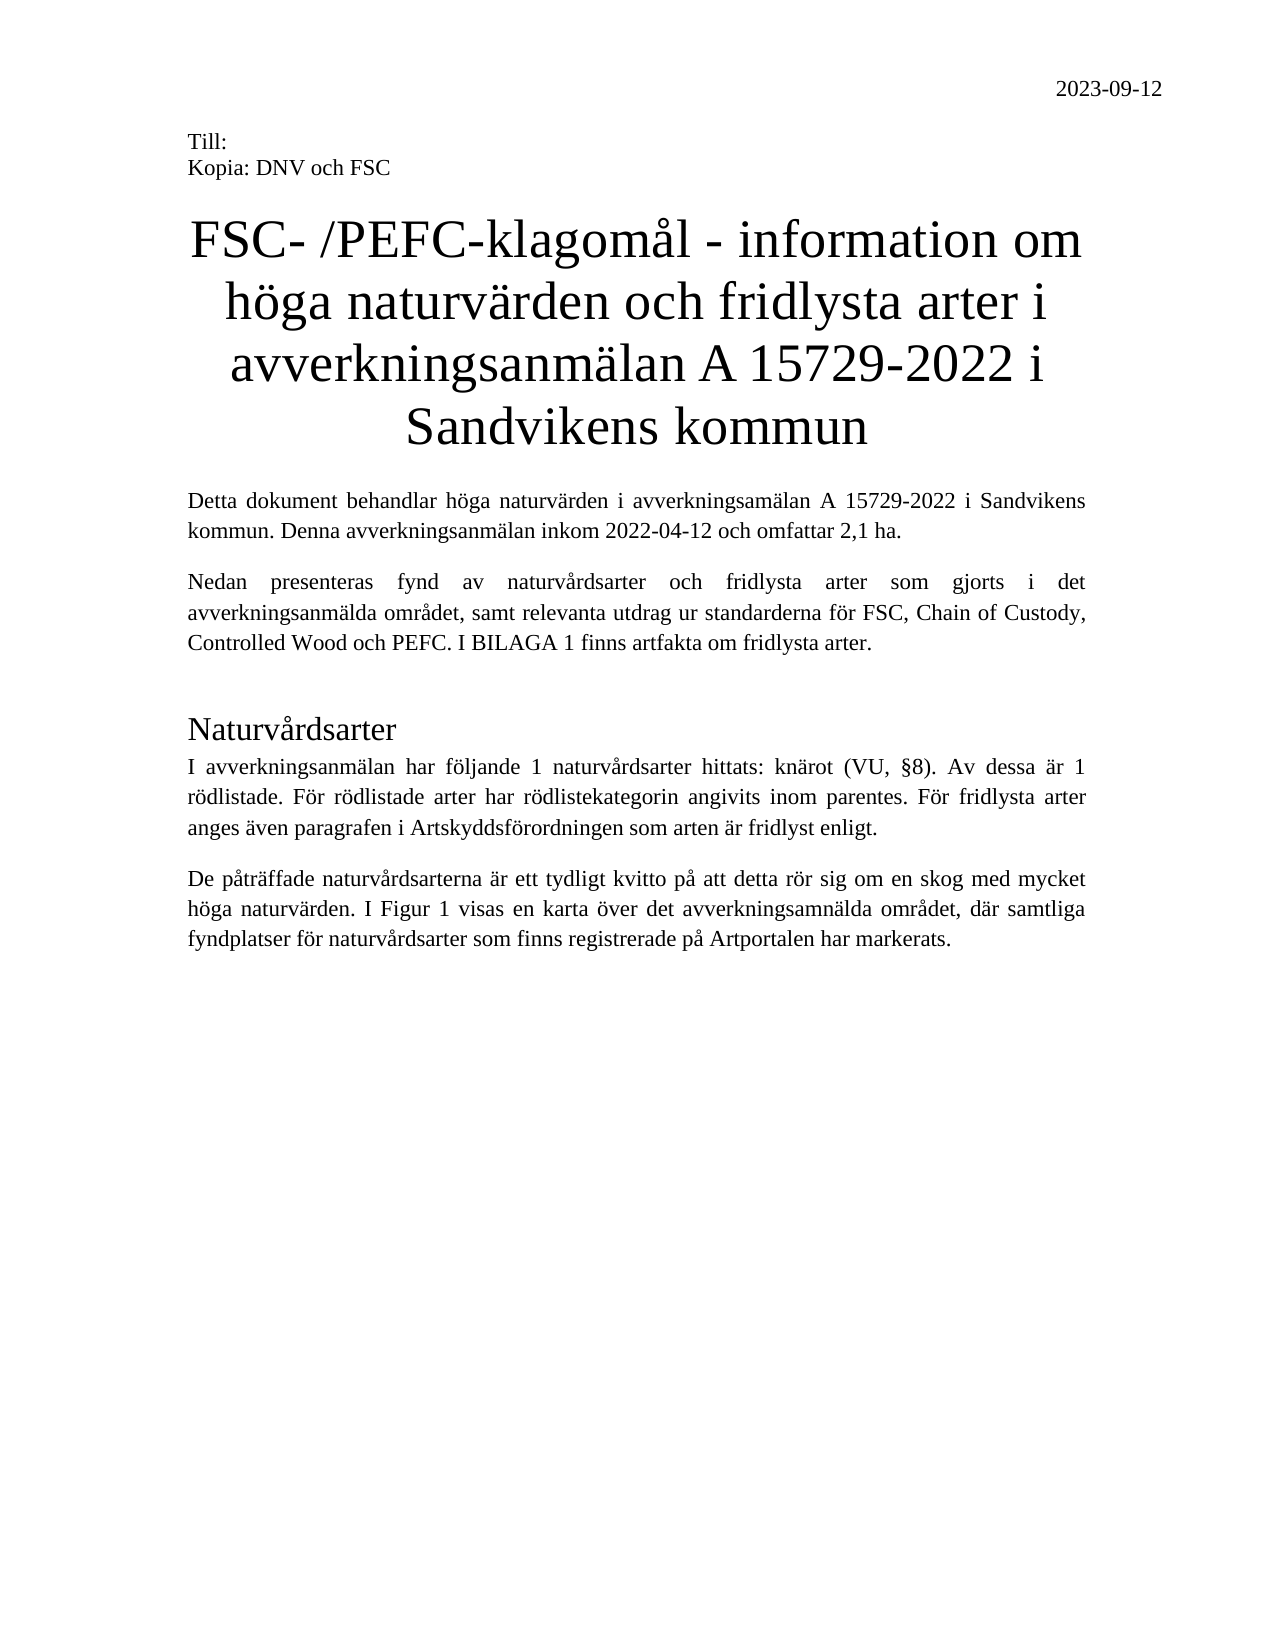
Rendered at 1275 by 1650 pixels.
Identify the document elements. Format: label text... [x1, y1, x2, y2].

text Nedan presenteras fynd av naturvårdsarter och fridlysta arter som gjorts i det avverkningsanmälda området, samt relevanta utdrag ur standarderna för FSC, Chain of Custody, Controlled Wood och PEFC. I BILAGA 1 finns artfakta om fridlysta arter. [187, 568, 1087, 655]
text Detta dokument behandlar höga naturvärden i avverkningsamälan A 15729-2022 i Sandvikens kommun. Denna avverkningsanmälan inkom 2022-04-12 och omfattar 2,1 ha. [187, 487, 1087, 544]
text De påträffade naturvårdsarterna är ett tydligt kvitto på att detta rör sig om en skog med mycket höga naturvärden. I Figur 1 visas en karta över det avverkningsamnälda området, där samtliga fyndplatser för naturvårdsarter som finns registrerade på Artportalen har markerats. [187, 864, 1087, 951]
subtitle Naturvårdsarter [187, 709, 1087, 747]
text I avverkningsanmälan har följande 1 naturvårdsarter hittats: knärot (VU, §8). Av dessa är 1 rödlistade. För rödlistade arter har rödlistekategorin angivits inom parentes. För fridlysta arter anges även paragrafen i Artskyddsförordningen som arten är fridlyst enligt. [187, 753, 1087, 840]
title FSC- /PEFC-klagomål - information om höga naturvärden och fridlysta arter i avverkningsanmälan A 15729-2022 i Sandvikens kommun [187, 207, 1087, 456]
